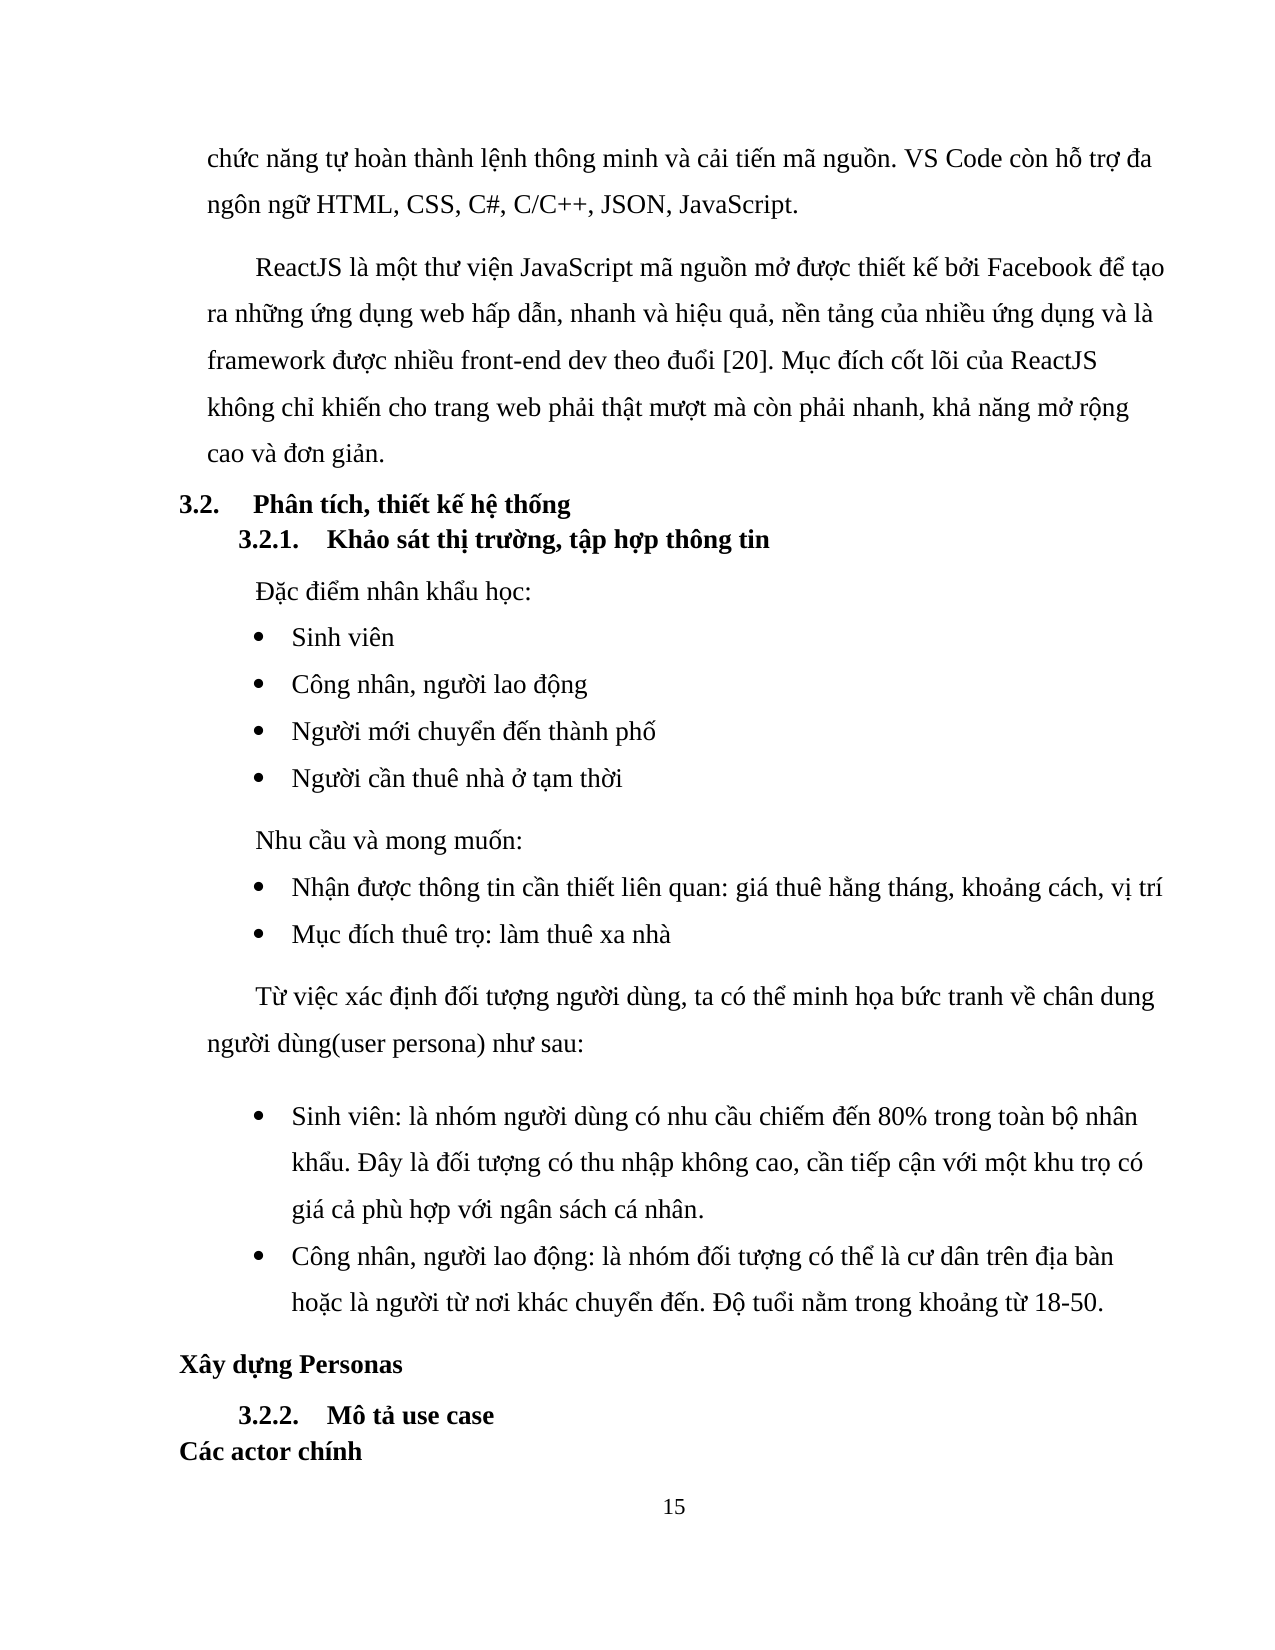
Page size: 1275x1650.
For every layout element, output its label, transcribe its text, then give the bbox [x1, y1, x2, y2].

list Công nhân, người lao động [254, 668, 1169, 699]
text Xây dựng Personas [179, 1349, 1169, 1380]
list Người cần thuê nhà ở tạm thời [254, 762, 1169, 793]
text Nhu cầu và mong muốn: [207, 824, 1169, 856]
subtitle Mô tả use case [238, 1399, 1169, 1431]
list Công nhân, người lao động: là nhóm đối tượng có thể là cư dân trên địa bàn hoặc là người từ nơi khác chuyển đến. Độ tuổi nằm trong khoảng từ 18-50. [254, 1240, 1169, 1318]
subtitle Khảo sát thị trường, tập hợp thông tin [238, 523, 1169, 554]
text Đặc điểm nhân khẩu học: [207, 575, 1169, 606]
list Người mới chuyển đến thành phố [254, 715, 1169, 746]
text Từ việc xác định đối tượng người dùng, ta có thể minh họa bức tranh về chân dung người dùng(user persona) như sau: [207, 980, 1169, 1058]
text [207, 142, 1169, 219]
text Các actor chính [179, 1435, 1169, 1466]
subtitle Phân tích, thiết kế hệ thống [179, 488, 1169, 519]
list Nhận được thông tin cần thiết liên quan: giá thuê hằng tháng, khoảng cách, vị trí [254, 871, 1169, 902]
text ReactJS là một thư viện JavaScript mã nguồn mở được thiết kế bởi Facebook để tạo ra những ứng dụng web hấp dẫn, nhanh và hiệu quả, nền tảng của nhiều ứng dụng và là framework được nhiều front-end dev theo đuổi . Mục đích cốt lõi của ReactJS không chỉ khiến cho trang web phải thật mượt mà còn phải nhanh, khả năng mở rộng cao và đơn giản. [207, 251, 1169, 468]
list Sinh viên [254, 621, 1169, 653]
list Mục đích thuê trọ: làm thuê xa nhà [254, 918, 1169, 949]
list Sinh viên: là nhóm người dùng có nhu cầu chiếm đến 80% trong toàn bộ nhân khẩu. Đây là đối tượng có thu nhập không cao, cần tiếp cận với một khu trọ có giá cả phù hợp với ngân sách cá nhân. [254, 1099, 1169, 1224]
